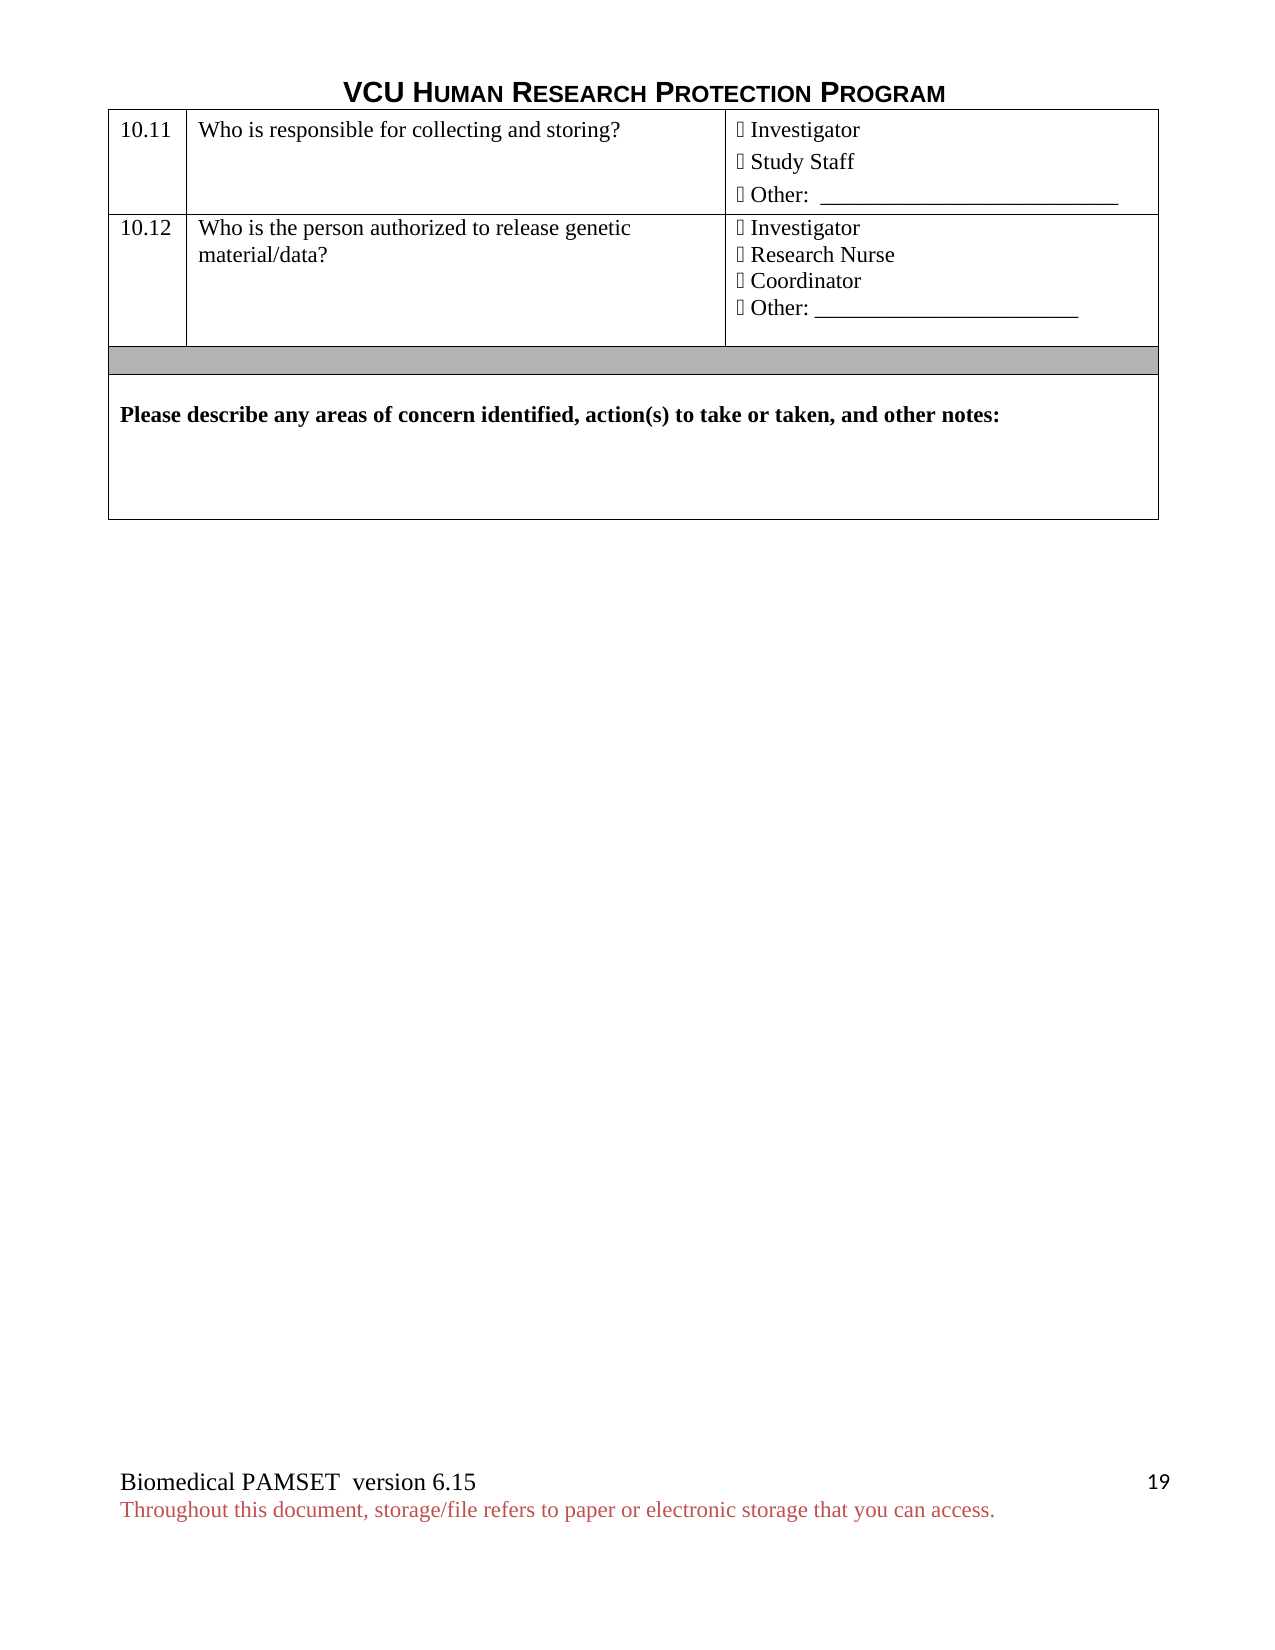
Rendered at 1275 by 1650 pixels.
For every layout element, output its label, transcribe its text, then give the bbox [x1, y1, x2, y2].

table_cell Who is responsible for collecting and storing? [187, 110, 725, 213]
table_cell Investigator Research Nurse Coordinator Other: _______________________ [726, 215, 1158, 346]
table_cell [109, 347, 1158, 374]
table_cell 10.12 [109, 215, 186, 346]
table_cell 10.11 [109, 110, 186, 213]
table_cell Investigator Study Staff Other: __________________________ [726, 110, 1158, 213]
table_cell Please describe any areas of concern identified, action(s) to take or taken, and other notes: [109, 375, 1158, 518]
table_cell Who is the person authorized to release genetic material/data? [187, 215, 725, 346]
